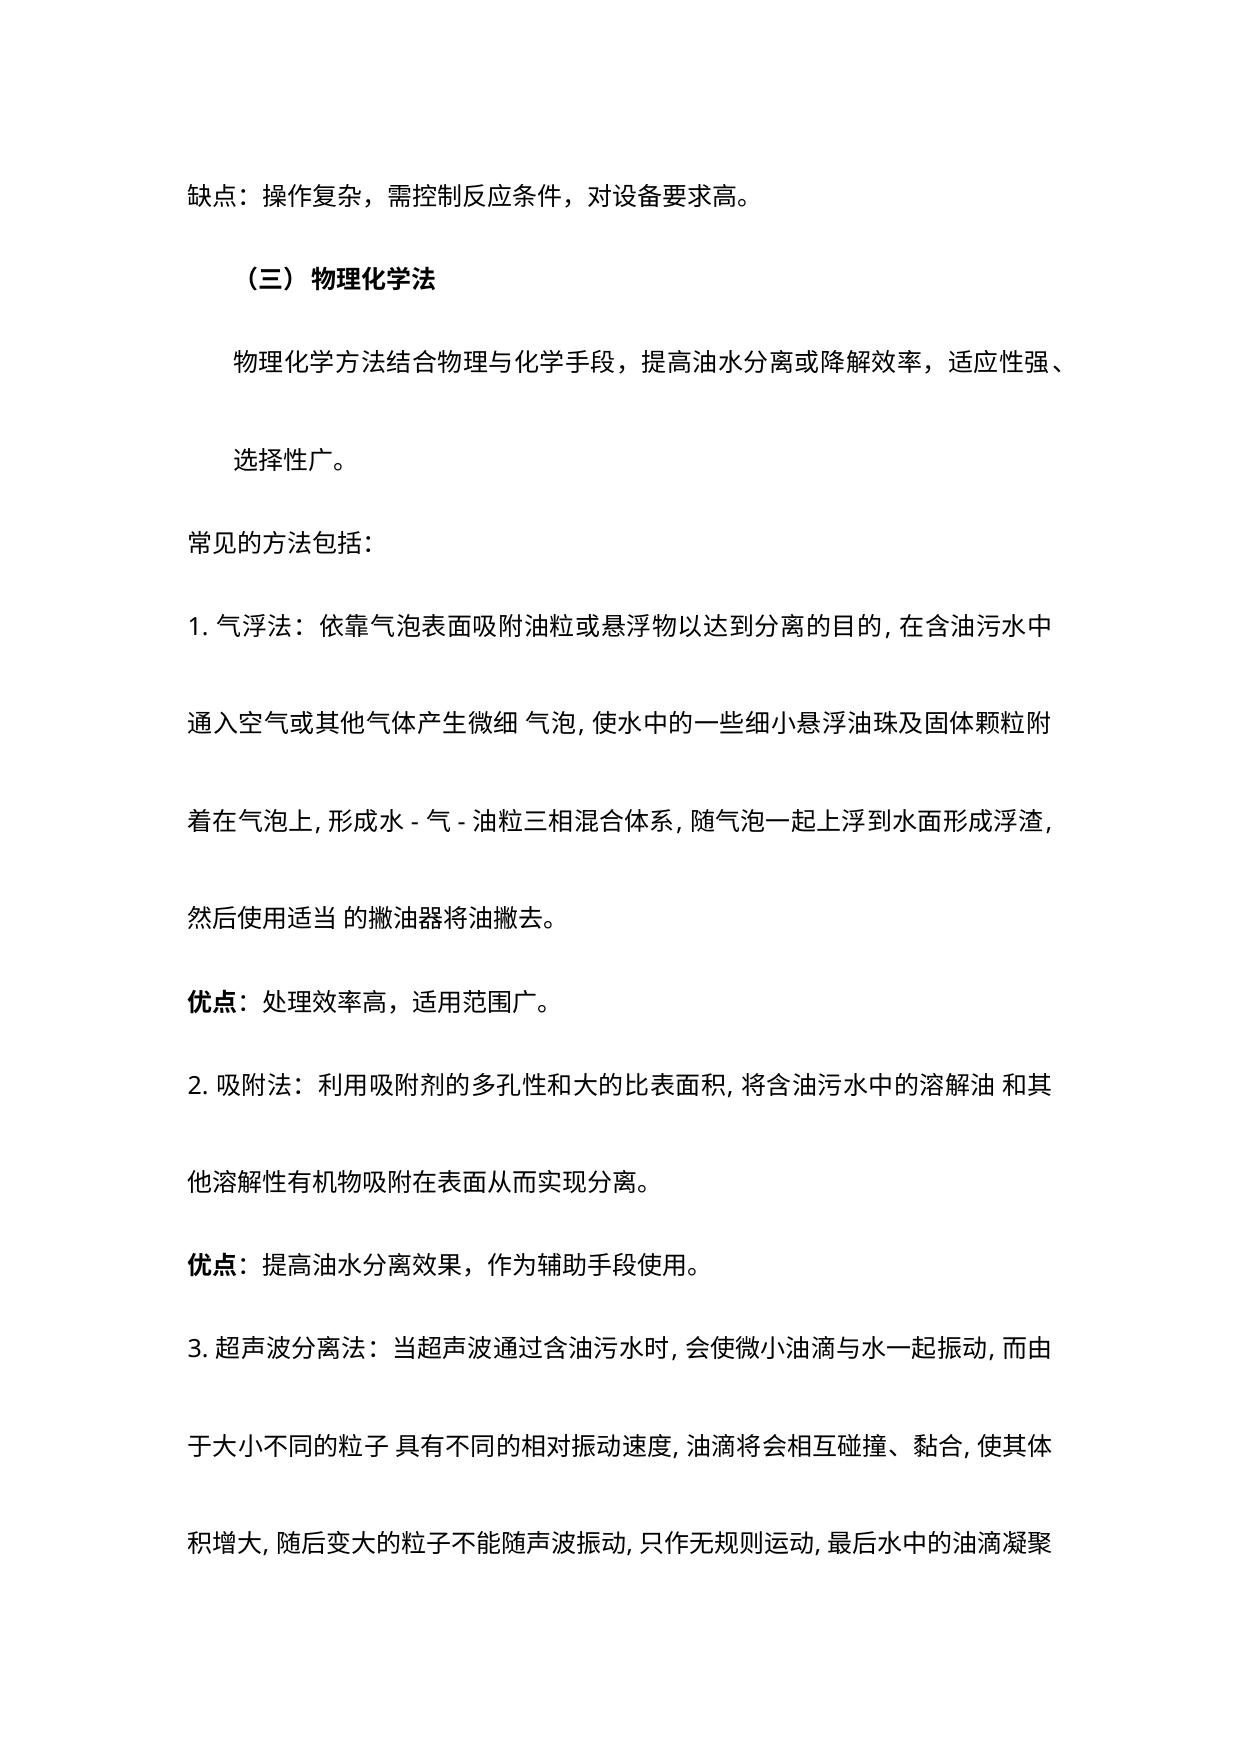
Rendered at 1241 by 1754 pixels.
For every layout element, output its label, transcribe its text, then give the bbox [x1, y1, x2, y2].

text 常见的方法包括： [187, 509, 1053, 574]
text 优点：提高油水分离效果，作为辅助手段使用。 [187, 1231, 1053, 1296]
list 物理化学法 [233, 245, 1053, 310]
text 1. 气浮法：依靠气泡表面吸附油粒或悬浮物以达到分离的目的, 在含油污水中通入空气或其他气体产生微细 气泡, 使水中的一些细小悬浮油珠及固体颗粒附 着在气泡上, 形成水 - 气 - 油粒三相混合体系, 随气泡一起上浮到水面形成浮渣, 然后使用适当 的撇油器将油撇去。 [187, 592, 1053, 949]
text 优点：处理效率高，适用范围广。 [187, 968, 1053, 1033]
text 物理化学方法结合物理与化学手段，提高油水分离或降解效率，适应性强、选择性广。 [233, 328, 1053, 491]
text 2. 吸附法：利用吸附剂的多孔性和大的比表面积, 将含油污水中的溶解油 和其他溶解性有机物吸附在表面从而实现分离。 [187, 1051, 1053, 1213]
text 3. 超声波分离法：当超声波通过含油污水时, 会使微小油滴与水一起振动, 而由于大小不同的粒子 具有不同的相对振动速度, 油滴将会相互碰撞、黏合, 使其体积增大, 随后变大的粒子不能随声波振动, 只作无规则运动, 最后水中的油滴凝聚并上浮, 再用其他设备分离 。 [187, 1314, 1053, 1574]
text 缺点：操作复杂，需控制反应条件，对设备要求高。 [187, 162, 1053, 227]
